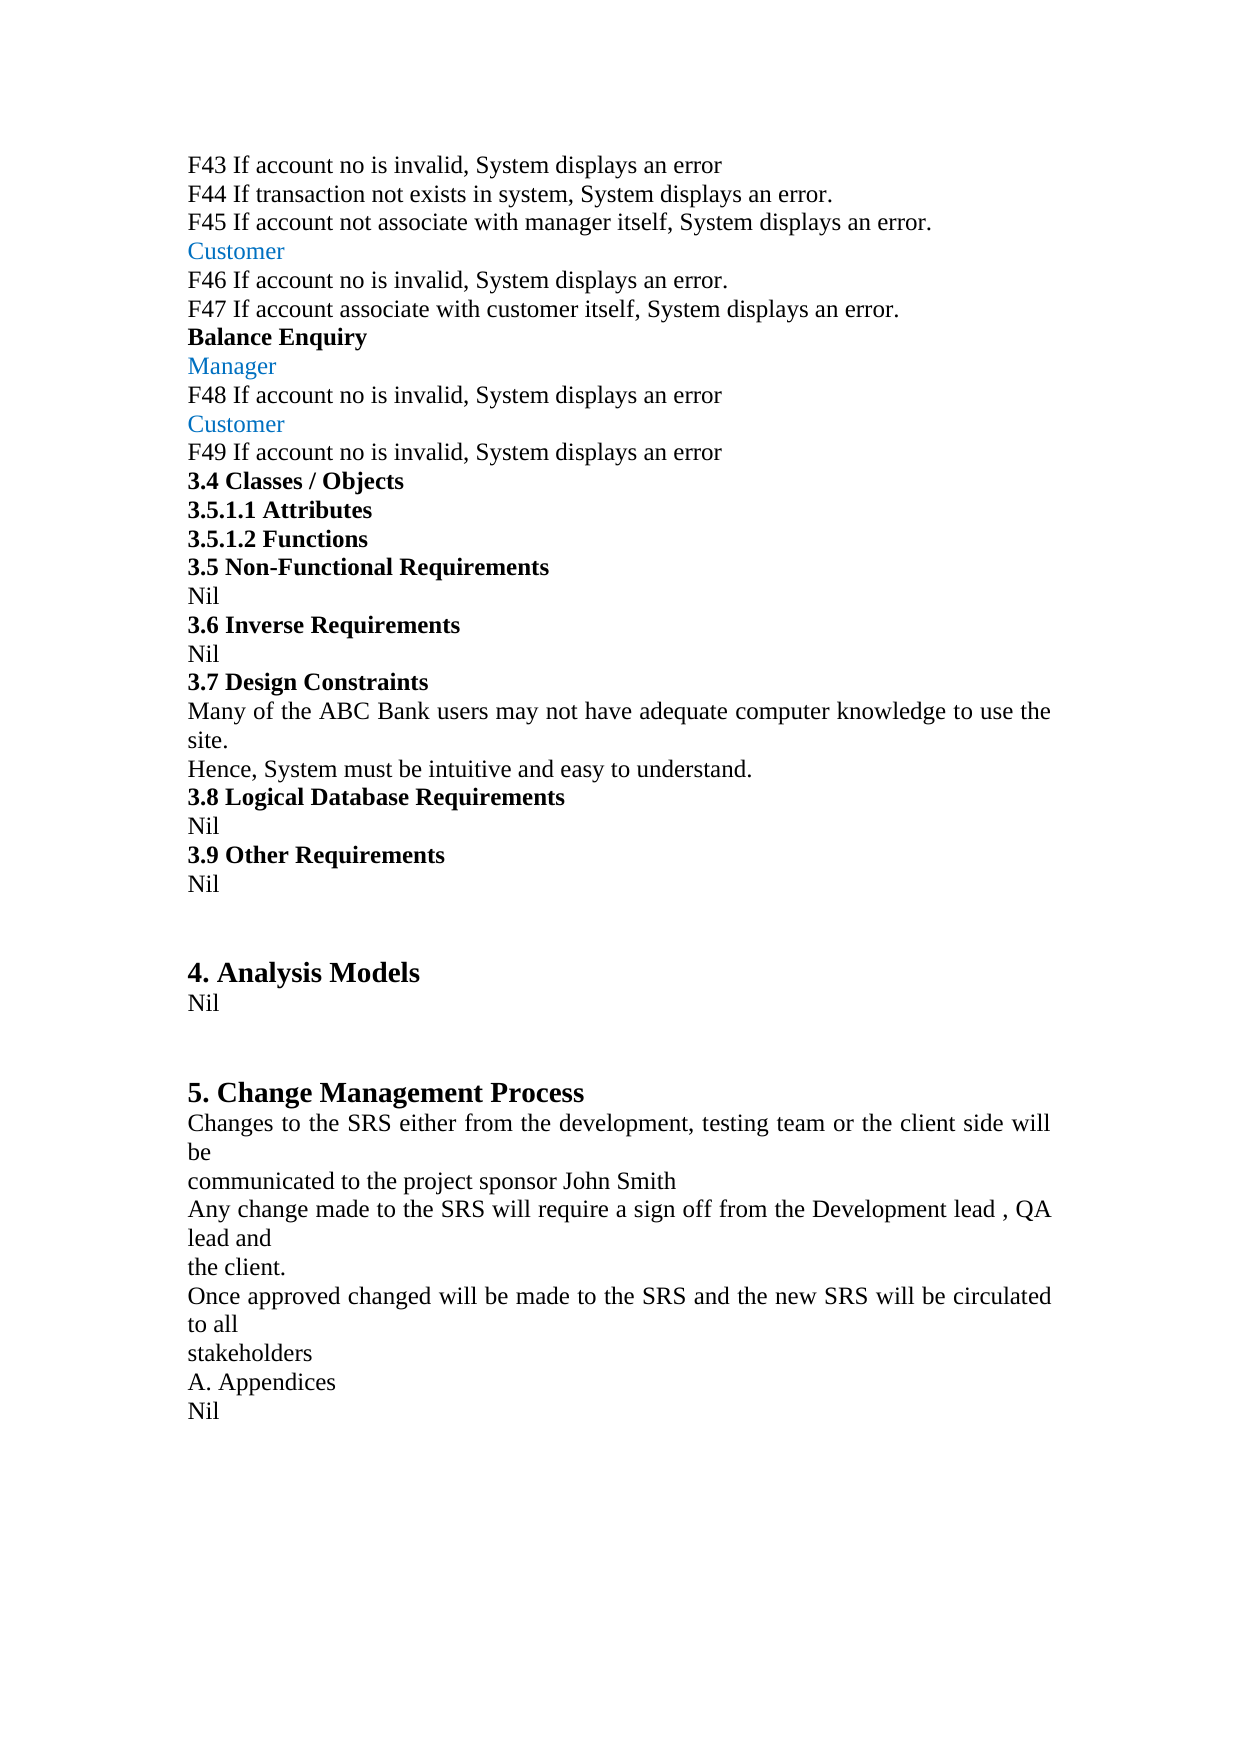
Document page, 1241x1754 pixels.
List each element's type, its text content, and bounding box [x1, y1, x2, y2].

text 3.8 Logical Database Requirements [187, 782, 1053, 811]
text A. Appendices [187, 1367, 1053, 1396]
text the client. [187, 1252, 1053, 1281]
text Nil [187, 639, 1053, 667]
text communicated to the project sponsor John Smith [187, 1166, 1053, 1194]
text 3.5.1.1 Attributes [187, 495, 1053, 524]
text 3.5 Non-Functional Requirements [187, 552, 1053, 581]
text Customer [187, 236, 1053, 265]
text Any change made to the SRS will require a sign off from the Development lead , QA lead and [187, 1194, 1053, 1252]
text F47 If account associate with customer itself, System displays an error. [187, 294, 1053, 322]
text F44 If transaction not exists in system, System displays an error. [187, 179, 1053, 207]
text stakeholders [187, 1338, 1053, 1367]
text Nil [187, 811, 1053, 840]
text F48 If account no is invalid, System displays an error [187, 380, 1053, 409]
text Hence, System must be intuitive and easy to understand. [187, 754, 1053, 782]
text Manager [187, 351, 1053, 380]
text Nil [187, 581, 1053, 610]
text F49 If account no is invalid, System displays an error [187, 437, 1053, 466]
text 4. Analysis Models [187, 955, 1053, 988]
text 5. Change Management Process [187, 1075, 1053, 1108]
text 3.9 Other Requirements [187, 840, 1053, 869]
text 3.6 Inverse Requirements [187, 610, 1053, 639]
text Nil [187, 988, 1053, 1017]
text Balance Enquiry [187, 322, 1053, 351]
text Nil [187, 869, 1053, 897]
text 3.5.1.2 Functions [187, 524, 1053, 552]
text Once approved changed will be made to the SRS and the new SRS will be circulated to all [187, 1281, 1053, 1338]
text Changes to the SRS either from the development, testing team or the client side will be [187, 1108, 1053, 1166]
text 3.7 Design Constraints [187, 667, 1053, 696]
text F46 If account no is invalid, System displays an error. [187, 265, 1053, 294]
text Customer [187, 409, 1053, 437]
text 3.4 Classes / Objects [187, 466, 1053, 495]
text F45 If account not associate with manager itself, System displays an error. [187, 207, 1053, 236]
text F43 If account no is invalid, System displays an error [187, 150, 1053, 179]
text Many of the ABC Bank users may not have adequate computer knowledge to use the site. [187, 696, 1053, 754]
text Nil [187, 1396, 1053, 1424]
